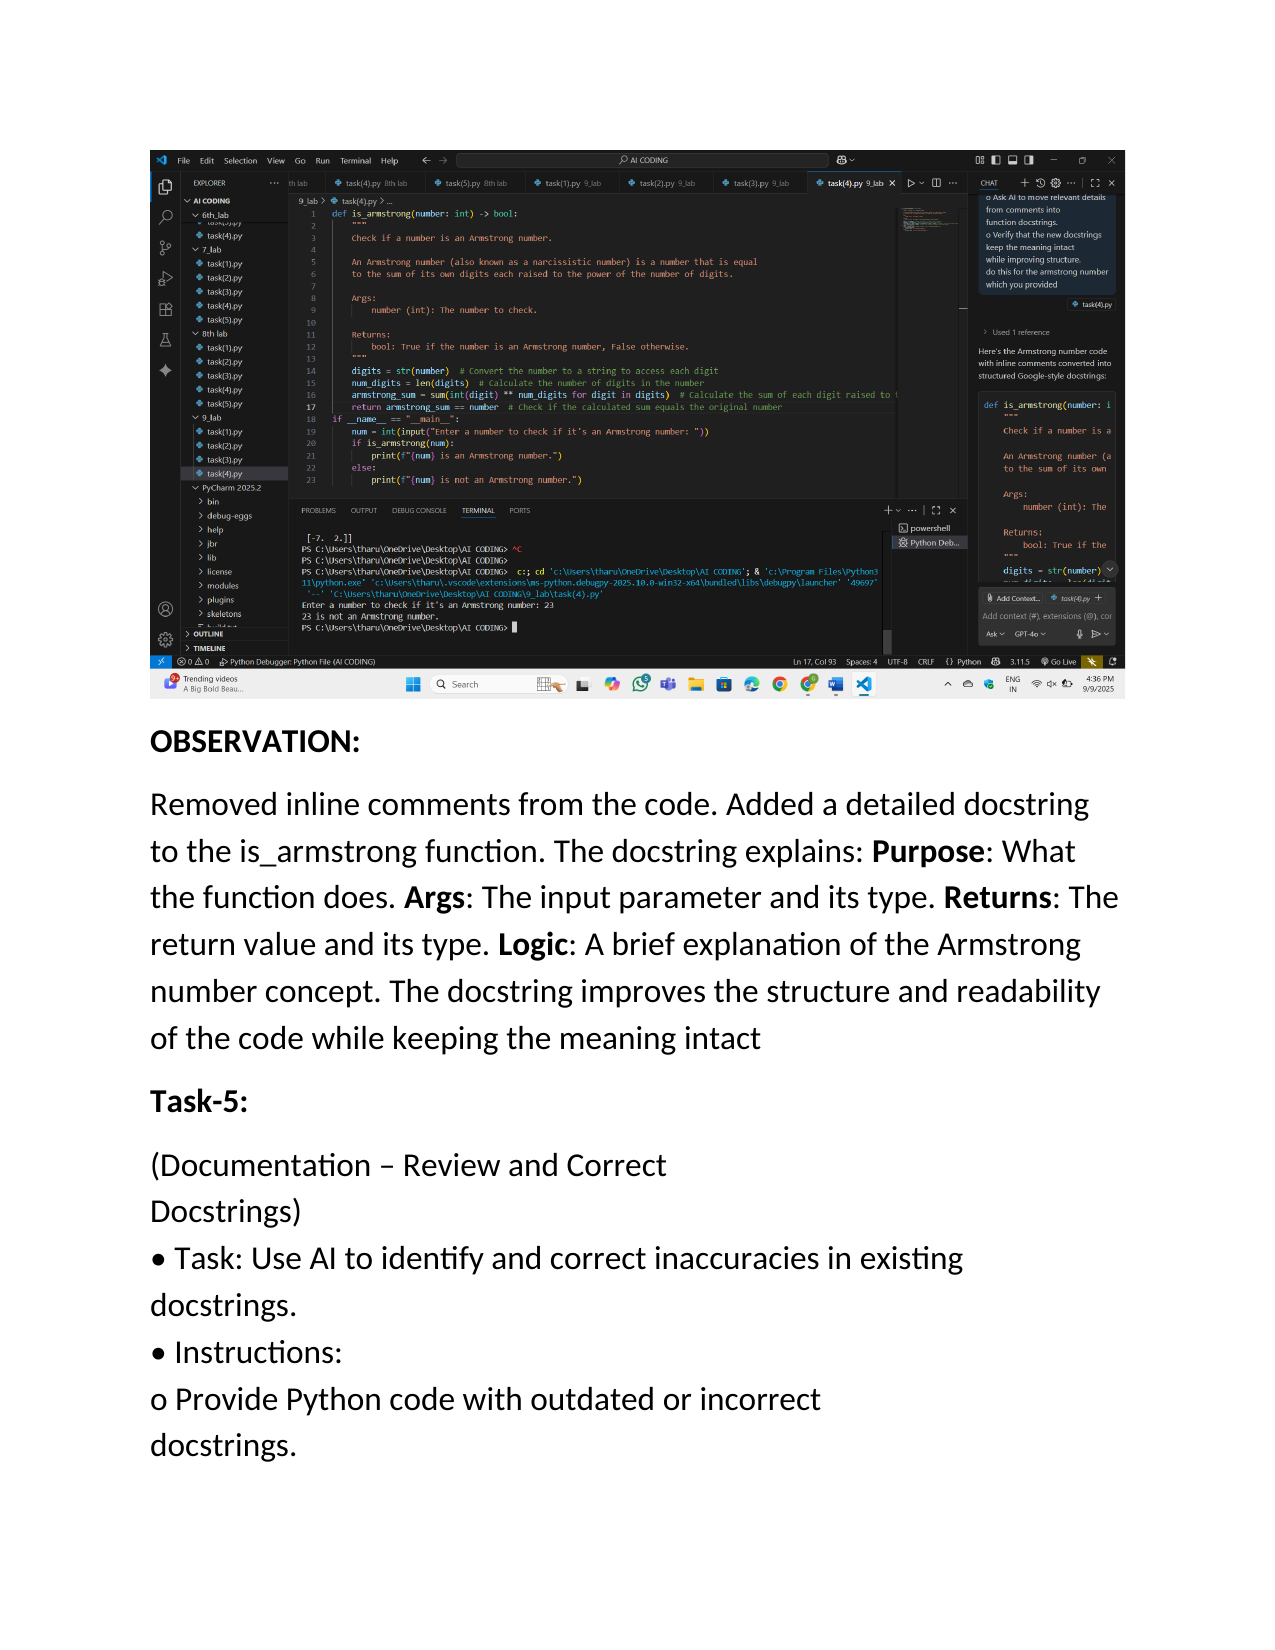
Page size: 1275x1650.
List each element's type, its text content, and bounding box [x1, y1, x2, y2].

text OBSERVATION: [150, 719, 1125, 760]
text Removed inline comments from the code. Added a detailed docstring to the is_armstrong function. The docstring explains: Purpose: What the function does. Args: The input parameter and its type. Returns: The return value and its type. Logic: A brief explanation of the Armstrong number concept. The docstring improves the structure and readability of the code while keeping the meaning intact [150, 783, 1125, 1058]
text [150, 1144, 1125, 1465]
picture [150, 150, 1125, 699]
text Task-5: [150, 1080, 1125, 1121]
